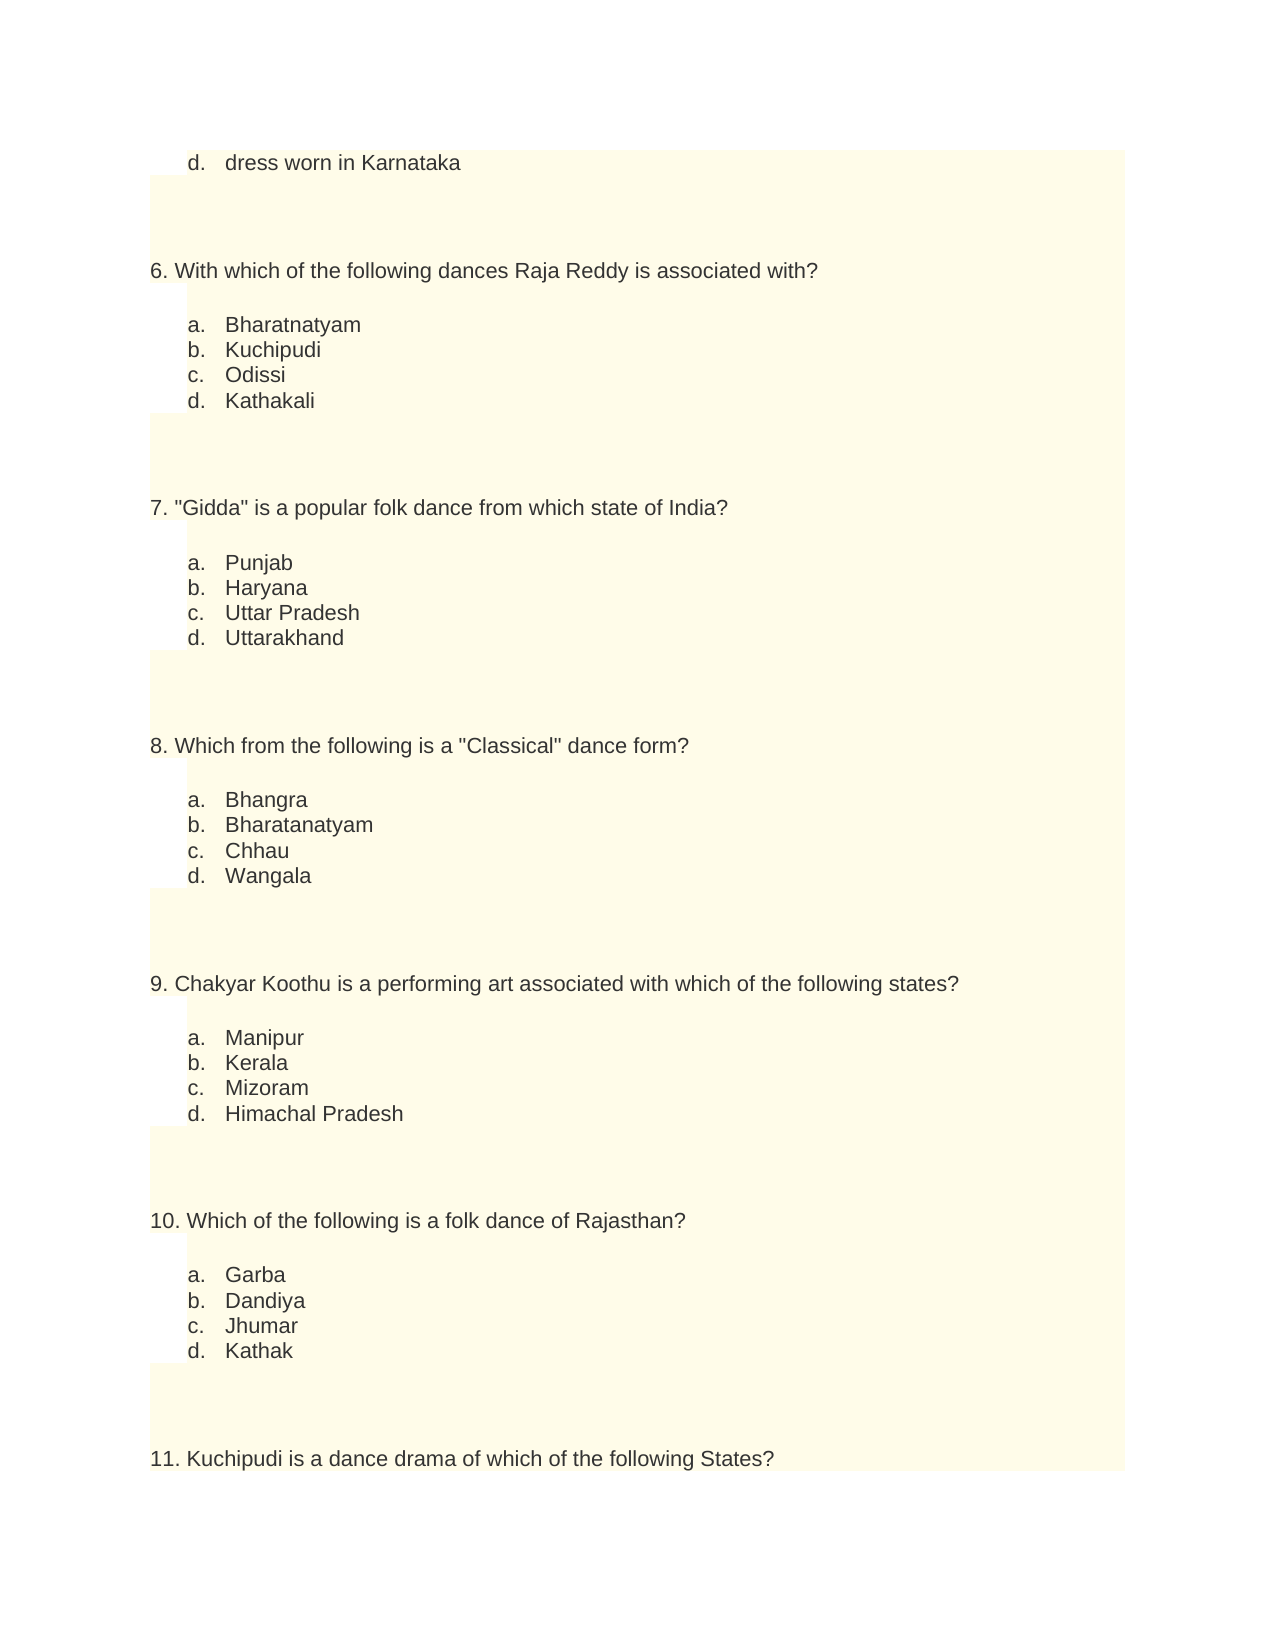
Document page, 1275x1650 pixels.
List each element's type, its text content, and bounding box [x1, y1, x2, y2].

list Uttarakhand [187, 625, 1125, 650]
list Bharatanatyam [187, 812, 1125, 838]
text 7. "Gidda" is a popular folk dance from which state of India? [150, 495, 1125, 520]
text 9. Chakyar Koothu is a performing art associated with which of the following states? [150, 970, 1125, 996]
list Kuchipudi [187, 337, 1125, 362]
text 8. Which from the following is a "Classical" dance form? [150, 733, 1125, 758]
list Punjab [187, 549, 1125, 575]
list Dandiya [187, 1288, 1125, 1313]
text 6. With which of the following dances Raja Reddy is associated with? [150, 258, 1125, 283]
list Haryana [187, 575, 1125, 600]
list Bharatnatyam [187, 312, 1125, 337]
text 10. Which of the following is a folk dance of Rajasthan? [150, 1208, 1125, 1233]
list Kathakali [187, 388, 1125, 413]
list Uttar Pradesh [187, 600, 1125, 625]
list Manipur [187, 1025, 1125, 1050]
list Kathak [187, 1338, 1125, 1363]
list Kerala [187, 1050, 1125, 1075]
list Himachal Pradesh [187, 1100, 1125, 1126]
list Mizoram [187, 1075, 1125, 1100]
list Wangala [187, 863, 1125, 888]
list Odissi [187, 362, 1125, 388]
list Garba [187, 1262, 1125, 1288]
list Jhumar [187, 1313, 1125, 1338]
list Chhau [187, 838, 1125, 863]
list Bhangra [187, 787, 1125, 812]
text 11. Kuchipudi is a dance drama of which of the following States? [150, 1446, 1125, 1471]
list dress worn in Karnataka [187, 150, 1125, 175]
